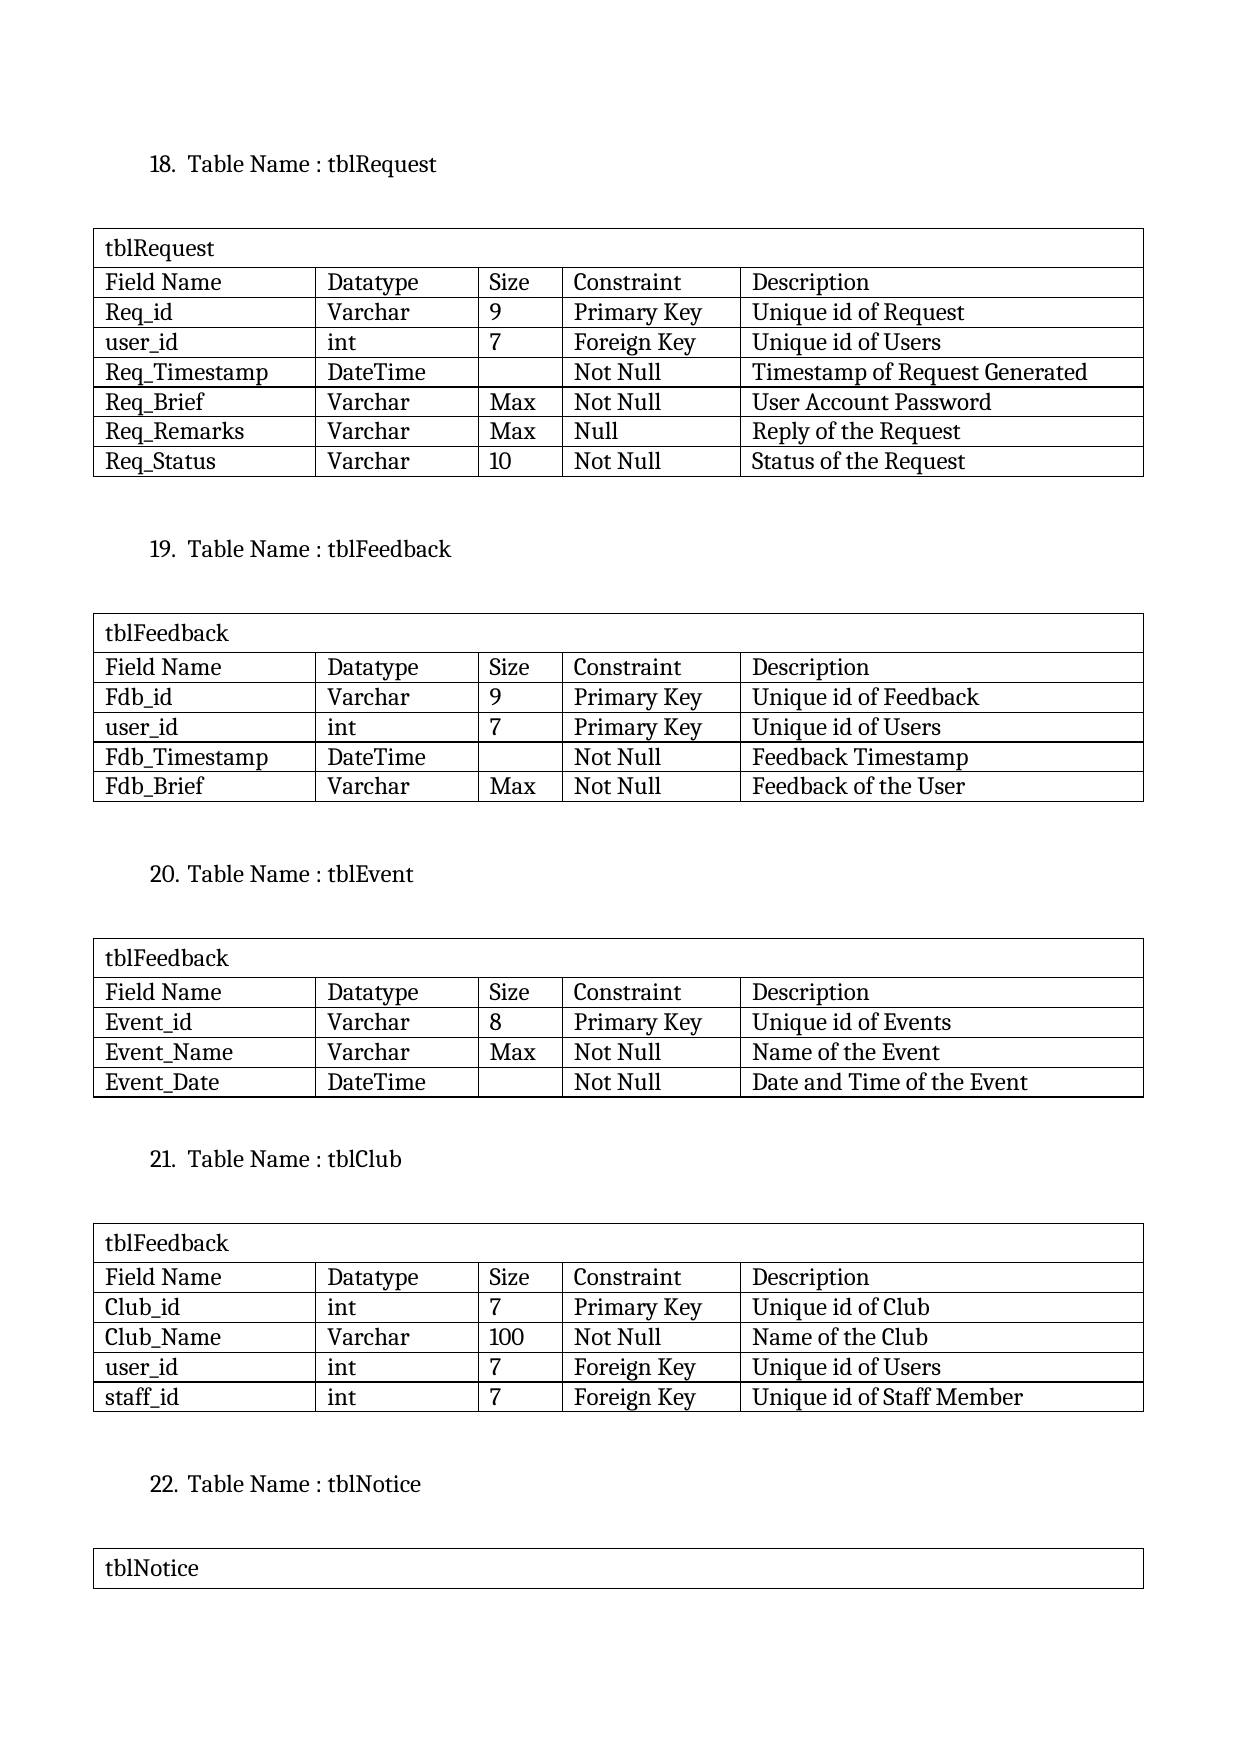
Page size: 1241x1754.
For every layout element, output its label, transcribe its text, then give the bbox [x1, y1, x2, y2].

table_cell Event_id [94, 1008, 315, 1037]
table_header tblNotice [94, 1549, 1143, 1587]
table_cell Unique id of Events [741, 1008, 1143, 1037]
table_cell User Account Password [741, 388, 1143, 416]
table_cell Reply of the Request [741, 417, 1143, 446]
table_cell Varchar [316, 1008, 478, 1037]
list Table Name : tblRequest [150, 150, 1128, 179]
table_cell Not Null [563, 1323, 740, 1352]
table_cell Not Null [563, 358, 740, 386]
table_cell DateTime [316, 743, 478, 771]
table_cell Constraint [563, 1263, 740, 1292]
table_cell Description [741, 653, 1143, 682]
table_cell Not Null [563, 772, 740, 801]
table_cell Description [741, 1263, 1143, 1292]
table_cell Status of the Request [741, 447, 1143, 476]
table_cell 9 [479, 298, 562, 327]
table_cell Varchar [316, 447, 478, 476]
table_cell Unique id of Feedback [741, 683, 1143, 712]
table_cell Description [741, 268, 1143, 297]
table_cell Not Null [563, 1068, 740, 1096]
table_cell Null [563, 417, 740, 446]
table_cell Foreign Key [563, 1383, 740, 1411]
table_cell 10 [479, 447, 562, 476]
table_cell Field Name [94, 653, 315, 682]
table_cell Field Name [94, 1263, 315, 1292]
table_cell [479, 358, 562, 386]
table_cell Fdb_Timestamp [94, 743, 315, 771]
table_cell Date and Time of the Event [741, 1068, 1143, 1096]
list Table Name : tblClub [150, 1145, 1128, 1174]
table_cell Not Null [563, 1038, 740, 1067]
table_cell Unique id of Users [741, 328, 1143, 357]
table_cell Foreign Key [563, 328, 740, 357]
table_cell Max [479, 417, 562, 446]
table_cell Name of the Event [741, 1038, 1143, 1067]
table_cell [479, 743, 562, 771]
table_cell int [316, 1383, 478, 1411]
table_cell 9 [479, 683, 562, 712]
table_cell Primary Key [563, 298, 740, 327]
table_cell Description [741, 978, 1143, 1007]
table_cell Club_id [94, 1293, 315, 1322]
list Table Name : tblNotice [150, 1470, 1128, 1499]
table_cell Datatype [316, 653, 478, 682]
table_cell Datatype [316, 1263, 478, 1292]
table_cell 7 [479, 328, 562, 357]
table_cell Fdb_Brief [94, 772, 315, 801]
table_cell Primary Key [563, 1293, 740, 1322]
table_cell int [316, 713, 478, 741]
table_cell Feedback Timestamp [741, 743, 1143, 771]
table_cell int [316, 328, 478, 357]
table_cell Size [479, 978, 562, 1007]
table_cell Varchar [316, 1323, 478, 1352]
table_cell Constraint [563, 978, 740, 1007]
table_cell Datatype [316, 268, 478, 297]
table_cell 7 [479, 1353, 562, 1381]
table_cell 7 [479, 713, 562, 741]
table_cell Varchar [316, 1038, 478, 1067]
table_cell int [316, 1353, 478, 1381]
table_cell Req_Remarks [94, 417, 315, 446]
table_cell Event_Name [94, 1038, 315, 1067]
table_cell Primary Key [563, 683, 740, 712]
table_cell 8 [479, 1008, 562, 1037]
table_cell Max [479, 1038, 562, 1067]
table_cell Size [479, 268, 562, 297]
table_cell Unique id of Users [741, 1353, 1143, 1381]
table_cell Varchar [316, 683, 478, 712]
table_cell Constraint [563, 653, 740, 682]
table_cell Unique id of Staff Member [741, 1383, 1143, 1411]
table_cell Varchar [316, 388, 478, 416]
table_cell Club_Name [94, 1323, 315, 1352]
table_cell Req_id [94, 298, 315, 327]
table_cell DateTime [316, 358, 478, 386]
table_cell 7 [479, 1383, 562, 1411]
table_cell Varchar [316, 417, 478, 446]
table_cell staff_id [94, 1383, 315, 1411]
table_cell Foreign Key [563, 1353, 740, 1381]
table_cell Timestamp of Request Generated [741, 358, 1143, 386]
table_cell [479, 1068, 562, 1096]
table_cell Size [479, 1263, 562, 1292]
table_cell Not Null [563, 447, 740, 476]
table_cell Varchar [316, 298, 478, 327]
table_cell Max [479, 388, 562, 416]
table_cell Req_Brief [94, 388, 315, 416]
table_cell Req_Status [94, 447, 315, 476]
table_cell Not Null [563, 743, 740, 771]
table_cell Fdb_id [94, 683, 315, 712]
list Table Name : tblFeedback [150, 535, 1128, 563]
table_header tblFeedback [94, 939, 1143, 977]
table_cell Req_Timestamp [94, 358, 315, 386]
table_cell Primary Key [563, 1008, 740, 1037]
table_cell user_id [94, 328, 315, 357]
table_cell Varchar [316, 772, 478, 801]
table_cell DateTime [316, 1068, 478, 1096]
table_header tblRequest [94, 229, 1143, 267]
table_cell Event_Date [94, 1068, 315, 1096]
table_header tblFeedback [94, 614, 1143, 652]
table_cell Unique id of Users [741, 713, 1143, 741]
table_cell Not Null [563, 388, 740, 416]
table_cell 100 [479, 1323, 562, 1352]
table_cell Primary Key [563, 713, 740, 741]
table_cell 7 [479, 1293, 562, 1322]
table_cell Name of the Club [741, 1323, 1143, 1352]
table_cell user_id [94, 1353, 315, 1381]
list Table Name : tblEvent [150, 860, 1128, 889]
table_cell Datatype [316, 978, 478, 1007]
table_cell user_id [94, 713, 315, 741]
table_cell Field Name [94, 978, 315, 1007]
table_cell Size [479, 653, 562, 682]
table_cell Feedback of the User [741, 772, 1143, 801]
table_cell Constraint [563, 268, 740, 297]
table_cell Max [479, 772, 562, 801]
table_cell Field Name [94, 268, 315, 297]
table_cell int [316, 1293, 478, 1322]
table_cell Unique id of Club [741, 1293, 1143, 1322]
table_cell Unique id of Request [741, 298, 1143, 327]
table_header tblFeedback [94, 1224, 1143, 1262]
